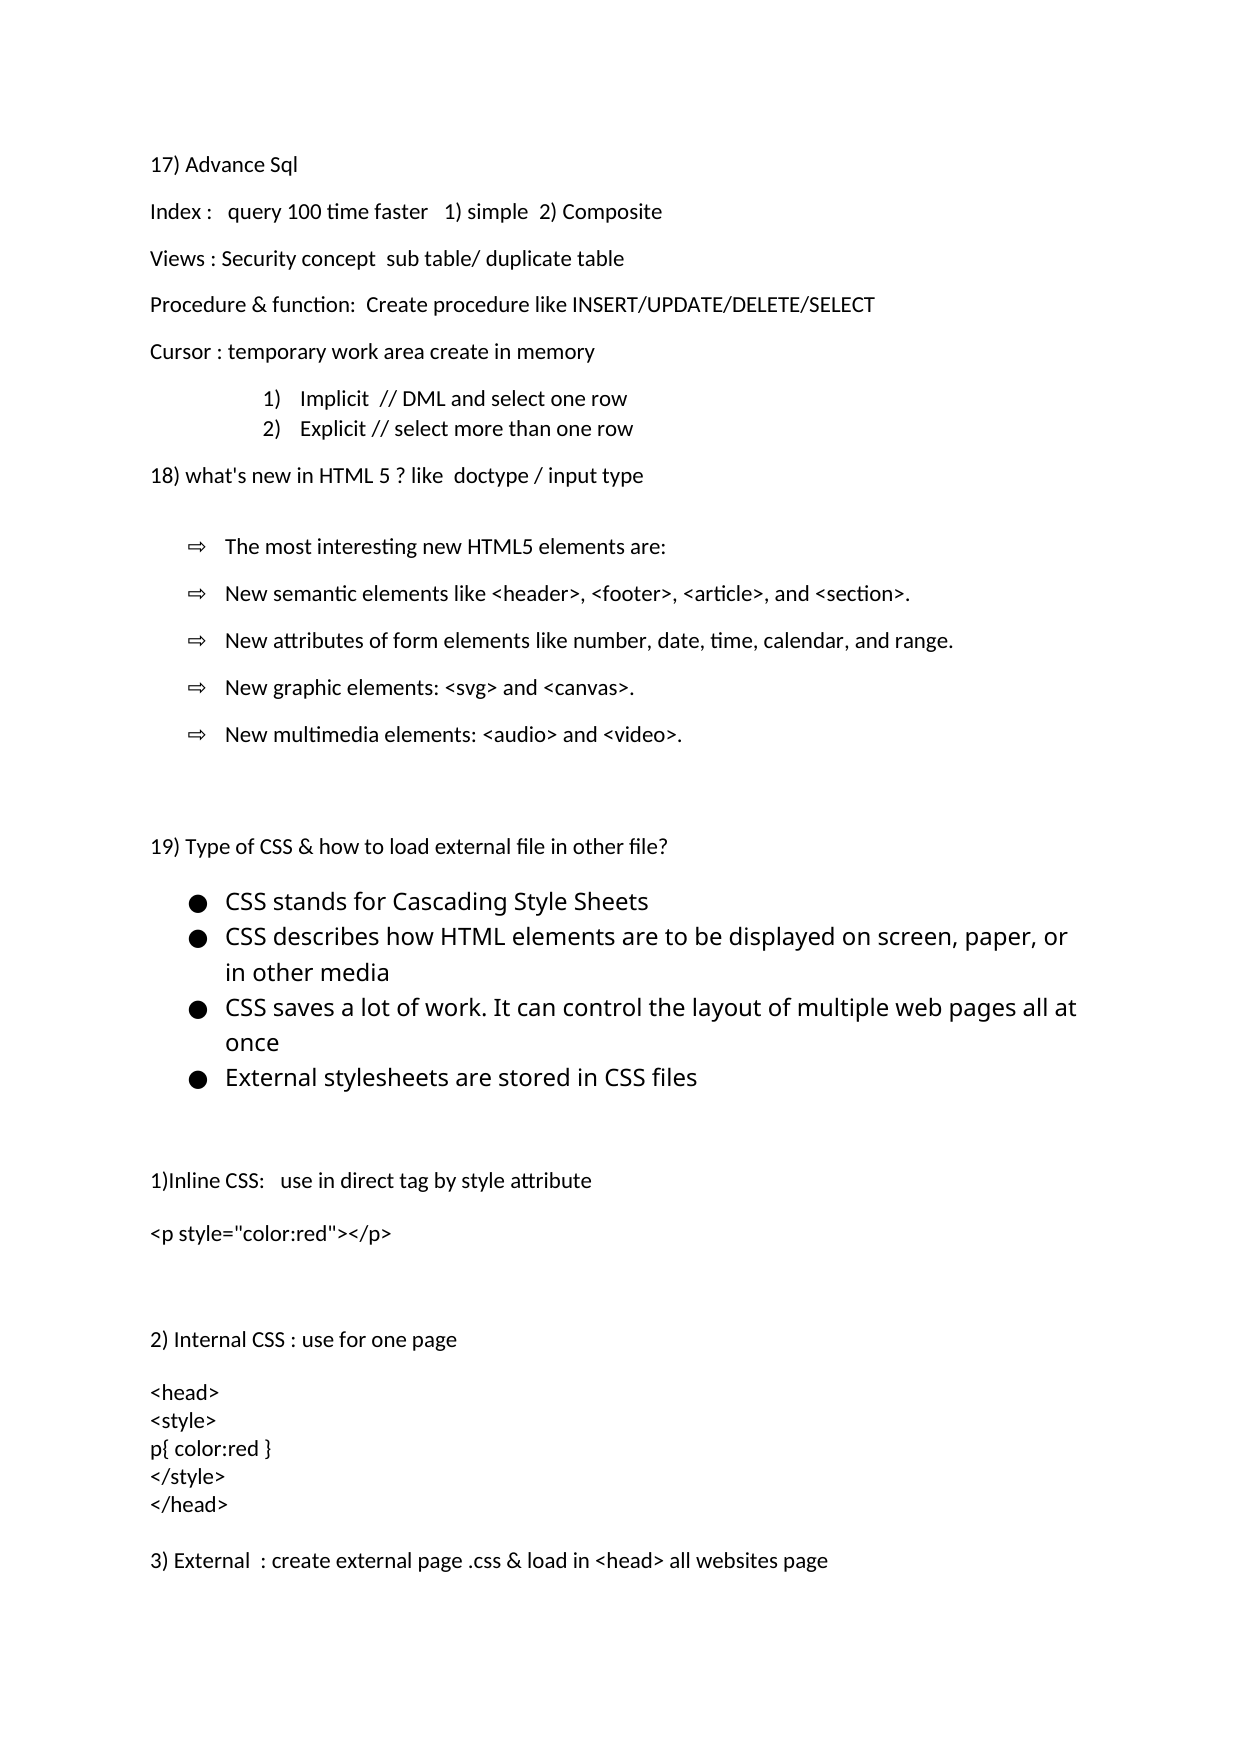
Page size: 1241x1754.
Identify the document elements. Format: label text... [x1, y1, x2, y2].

text </head> [150, 1490, 1090, 1518]
text 1)Inline CSS: use in direct tag by style attribute [150, 1166, 1090, 1194]
list CSS stands for Cascading Style Sheets [187, 885, 1090, 917]
list New multimedia elements: <audio> and <video>. [187, 709, 1090, 756]
list CSS saves a lot of work. It can control the layout of multiple web pages all at once [187, 991, 1090, 1058]
text Cursor : temporary work area create in memory [150, 337, 1090, 366]
text Index : query 100 time faster 1) simple 2) Composite [150, 197, 1090, 225]
list New semantic elements like <header>, <footer>, <article>, and <section>. [187, 568, 1090, 615]
text 2) Internal CSS : use for one page [150, 1325, 1090, 1353]
list New attributes of form elements like number, date, time, calendar, and range. [187, 615, 1090, 662]
text <p style="color:red"></p> [150, 1219, 1090, 1247]
list External stylesheets are stored in CSS files [187, 1061, 1090, 1093]
text </style> [150, 1462, 1090, 1490]
list Implicit // DML and select one row [262, 384, 1090, 412]
text Views : Security concept sub table/ duplicate table [150, 244, 1090, 272]
text 18) what's new in HTML 5 ? like doctype / input type [150, 461, 1090, 489]
list The most interesting new HTML5 elements are: [187, 521, 1090, 568]
text 19) Type of CSS & how to load external file in other file? [150, 832, 1090, 860]
list Explicit // select more than one row [262, 414, 1090, 443]
text 17) Advance Sql [150, 150, 1090, 178]
text <head> [150, 1378, 1090, 1406]
text 3) External : create external page .css & load in <head> all websites page [150, 1546, 1090, 1574]
text <style> [150, 1406, 1090, 1434]
list New graphic elements: <svg> and <canvas>. [187, 662, 1090, 709]
text p{ color:red } [150, 1434, 1090, 1462]
list CSS describes how HTML elements are to be displayed on screen, paper, or in other media [187, 920, 1090, 988]
text Procedure & function: Create procedure like INSERT/UPDATE/DELETE/SELECT [150, 291, 1090, 319]
